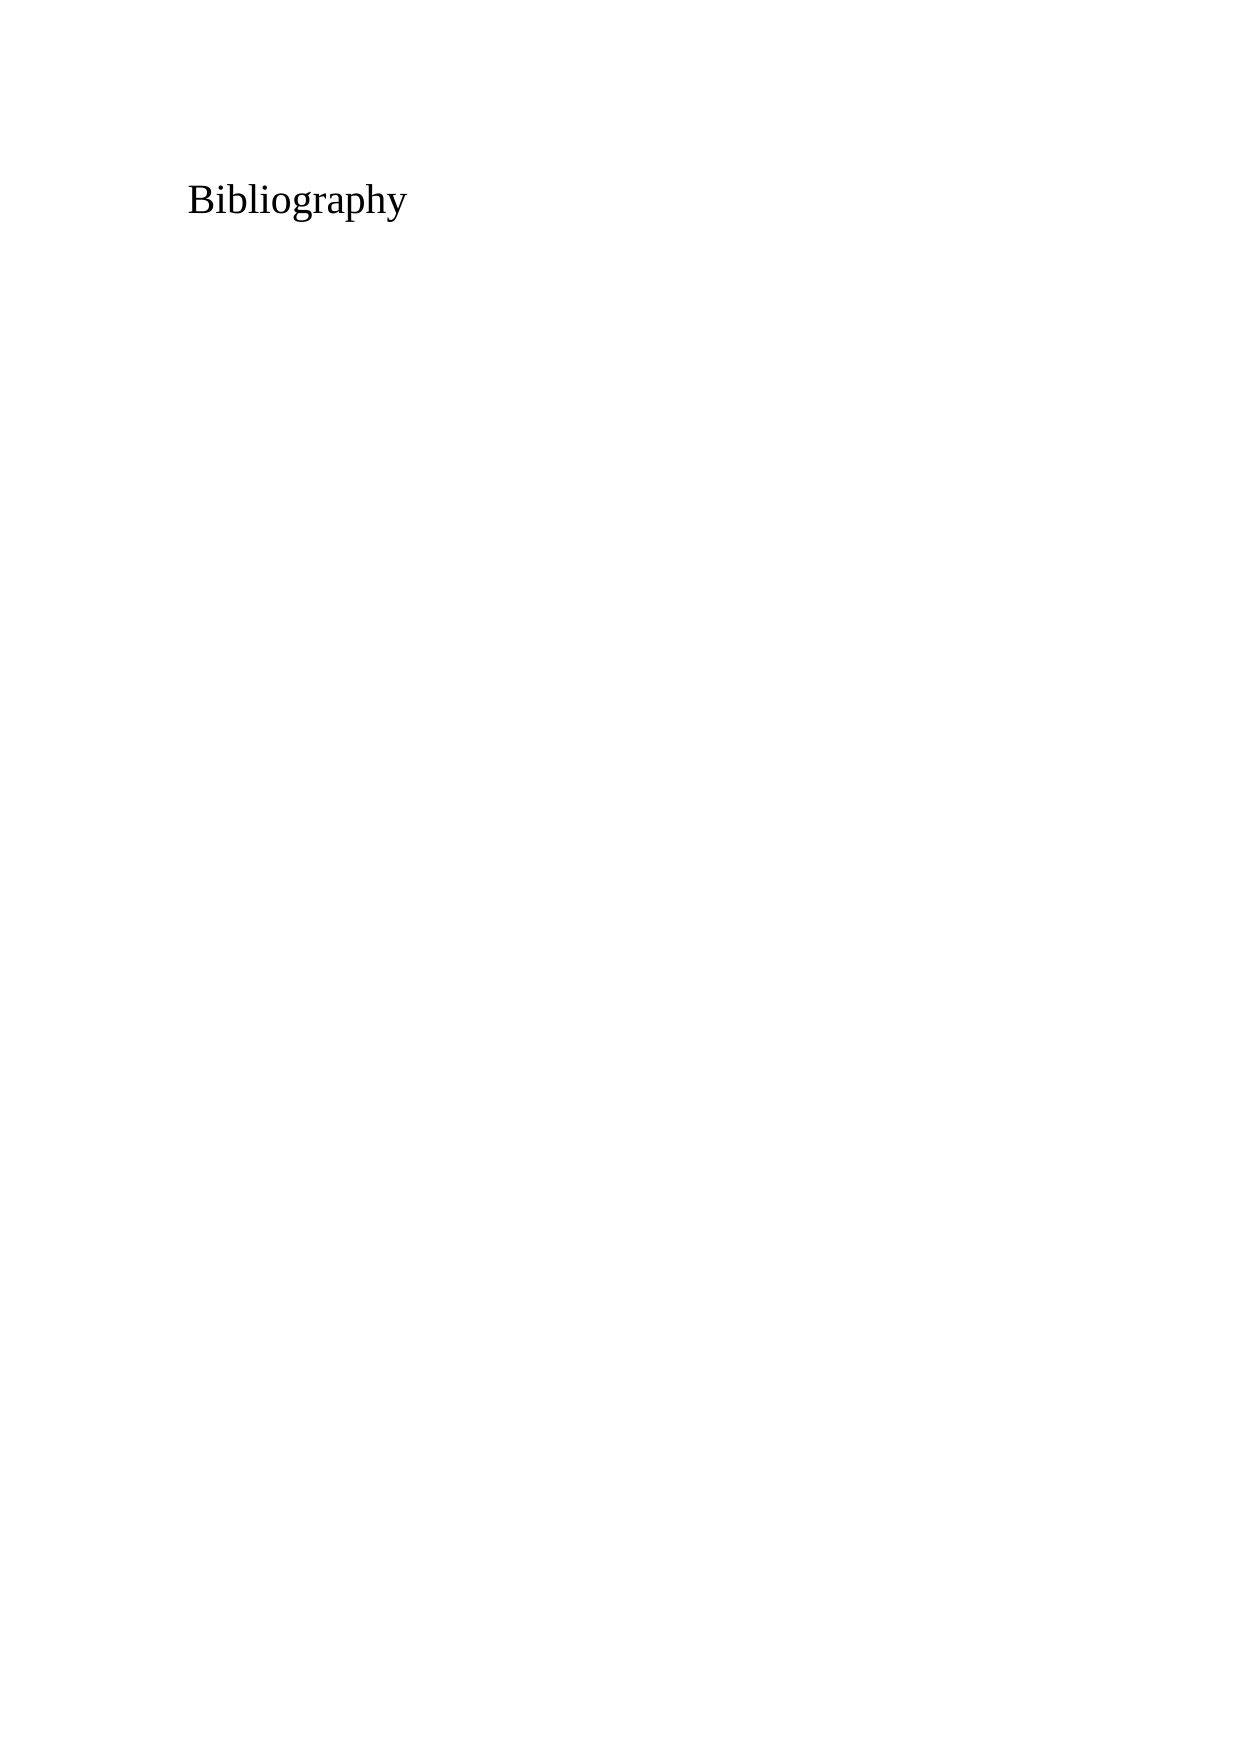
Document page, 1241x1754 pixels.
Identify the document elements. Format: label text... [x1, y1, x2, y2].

subtitle Bibliography [187, 175, 1053, 223]
